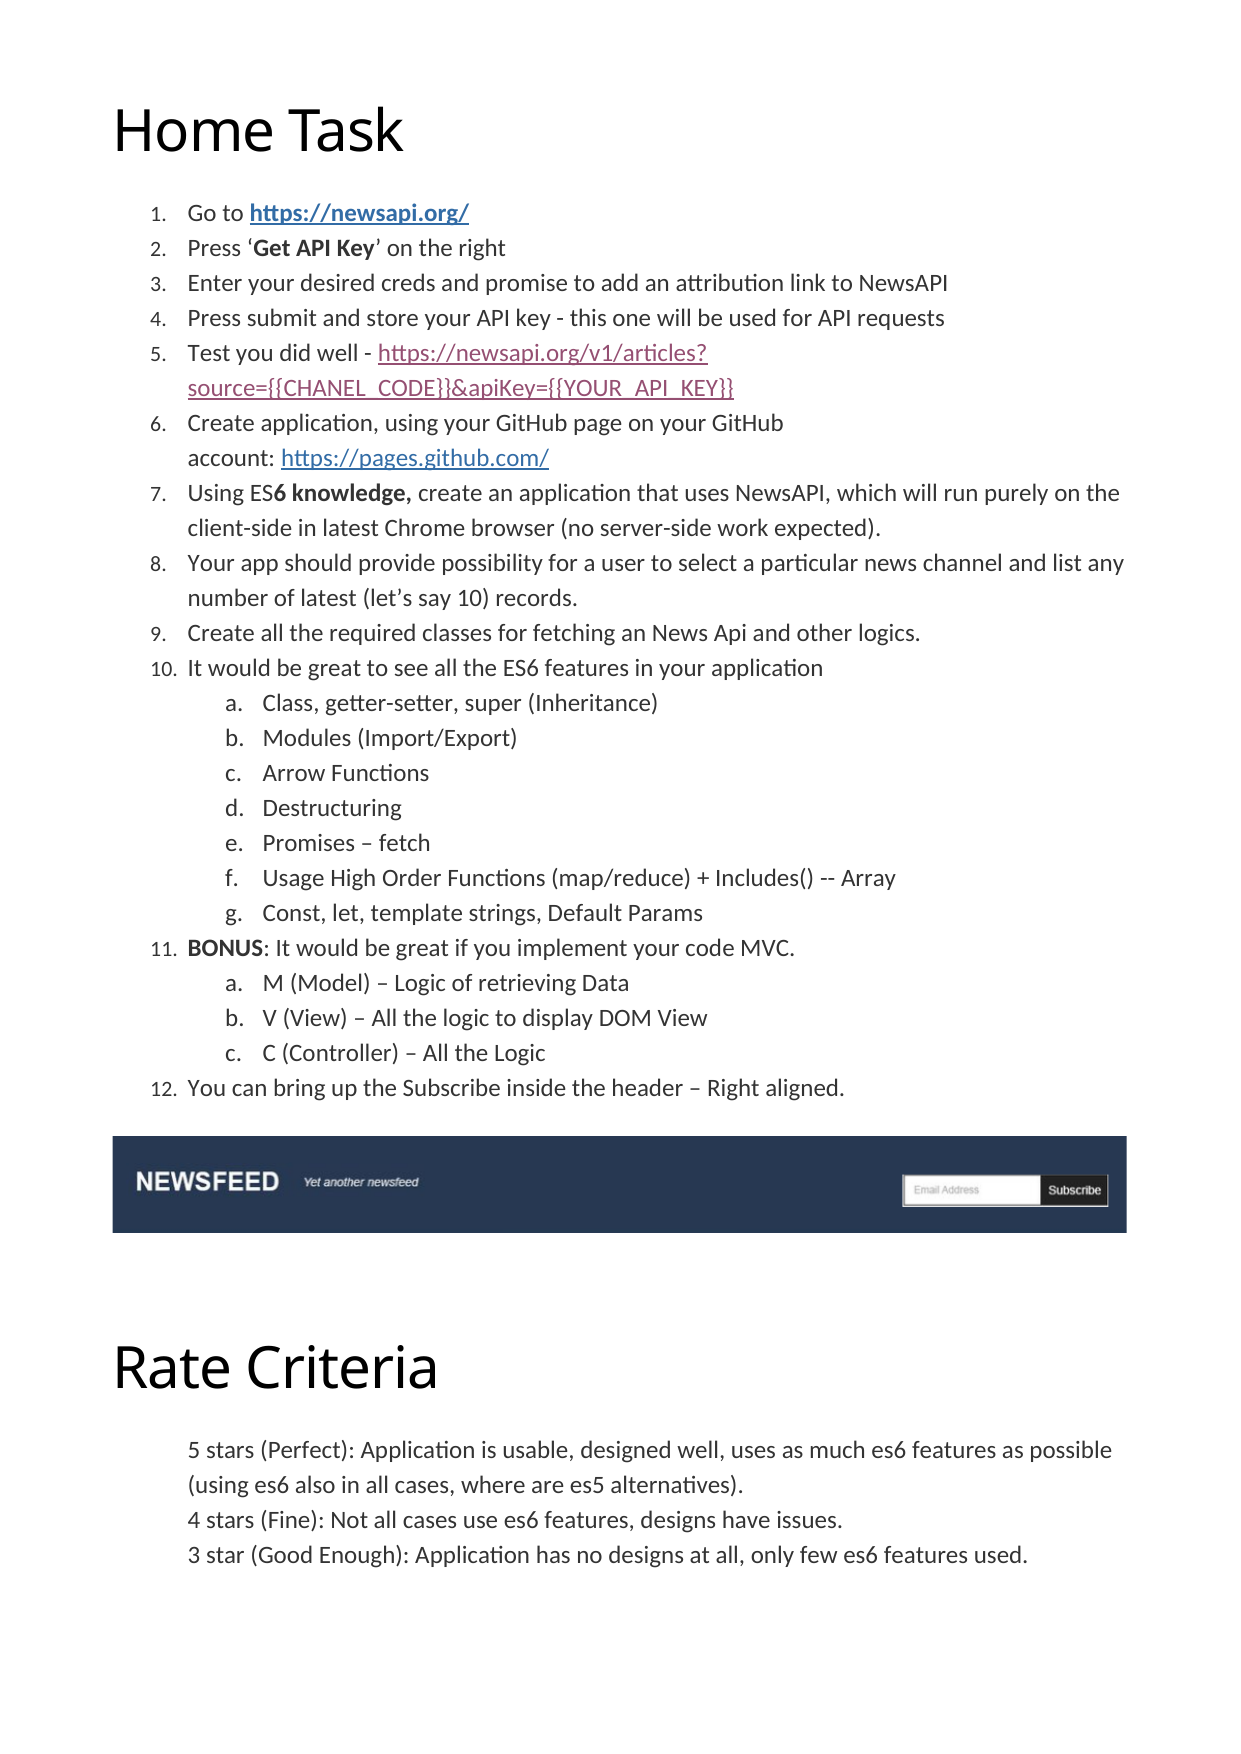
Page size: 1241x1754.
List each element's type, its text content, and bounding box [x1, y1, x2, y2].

list Promises – fetch [225, 827, 1128, 858]
list Destructuring [225, 792, 1128, 823]
text 5 stars (Perfect): Application is usable, designed well, uses as much es6 features as possible (using es6 also in all cases, where are es5 alternatives). 4 stars (Fine): Not all cases use es6 features, designs have issues. 3 star (Good Enough): Application has no designs at all, only few es6 features used. [187, 1434, 1128, 1570]
list Create all the required classes for fetching an News Api and other logics. [150, 617, 1128, 648]
list Test you did well - https://newsapi.org/v1/articles?source={{CHANEL_CODE}}&apiKey={{YOUR_API_KEY}} [150, 337, 1128, 403]
list Arrow Functions [225, 757, 1128, 788]
list Press ‘Get API Key’ on the right [150, 232, 1128, 263]
list V (View) – All the logic to display DOM View [225, 1002, 1128, 1033]
title Home Task [112, 89, 1128, 168]
list Usage High Order Functions (map/reduce) + Includes() -- Array [225, 862, 1128, 893]
list Modules (Import/Export) [225, 722, 1128, 753]
title Rate Criteria [112, 1326, 1128, 1405]
list BONUS: It would be great if you implement your code MVC. [150, 932, 1128, 963]
list Class, getter-setter, super (Inheritance) [225, 687, 1128, 718]
list Your app should provide possibility for a user to select a particular news channel and list any number of latest (let’s say 10) records. [150, 547, 1128, 613]
list Create application, using your GitHub page on your GitHub account: https://pages.github.com/ [150, 407, 1128, 473]
list Go to https://newsapi.org/ [150, 197, 1128, 228]
list M (Model) – Logic of retrieving Data [225, 967, 1128, 998]
list Const, let, template strings, Default Params [225, 897, 1128, 928]
list Press submit and store your API key - this one will be used for API requests [150, 302, 1128, 333]
list Using ES6 knowledge, create an application that uses NewsAPI, which will run purely on the client-side in latest Chrome browser (no server-side work expected). [150, 477, 1128, 543]
list You can bring up the Subscribe inside the header – Right aligned. [150, 1072, 1128, 1103]
list It would be great to see all the ES6 features in your application [150, 652, 1128, 683]
picture [112, 1136, 1127, 1233]
list Enter your desired creds and promise to add an attribution link to NewsAPI [150, 267, 1128, 298]
list C (Controller) – All the Logic [225, 1037, 1128, 1068]
